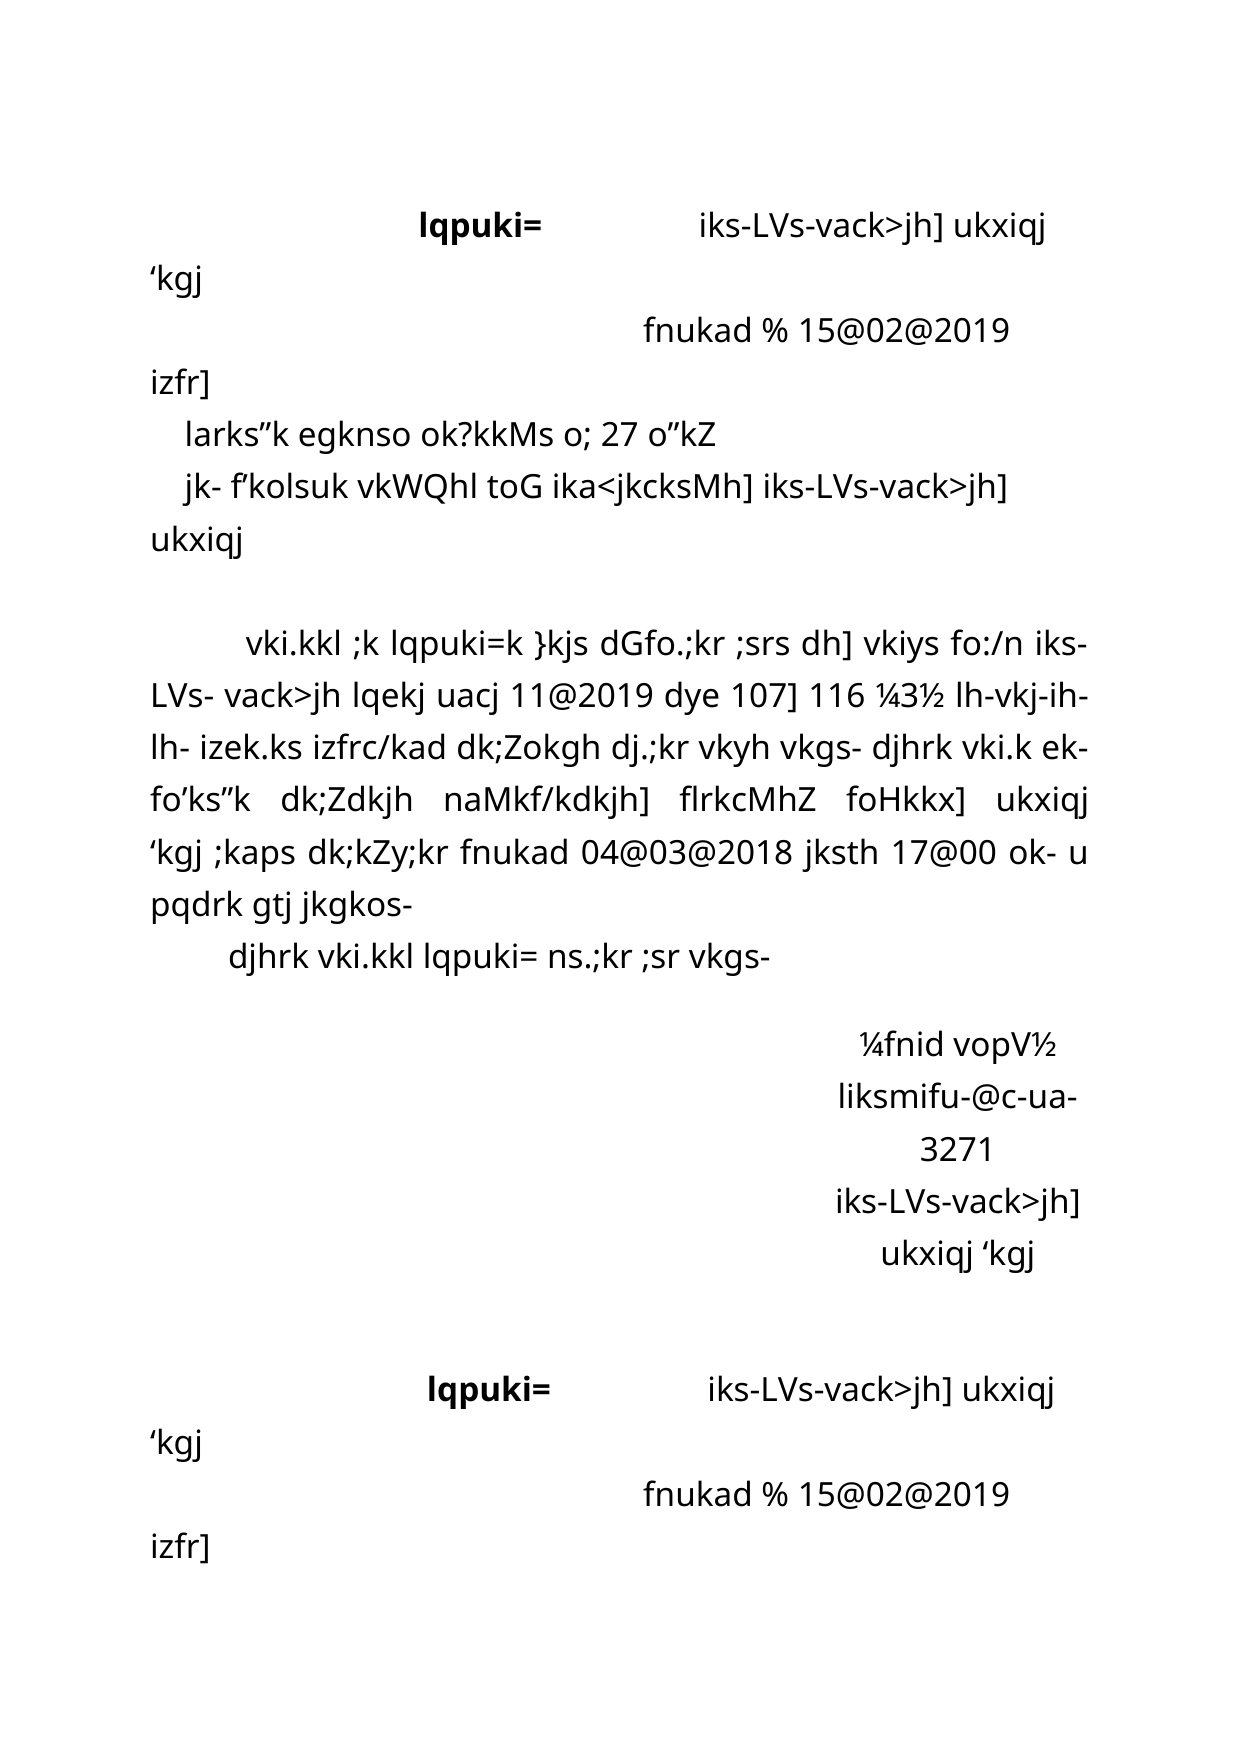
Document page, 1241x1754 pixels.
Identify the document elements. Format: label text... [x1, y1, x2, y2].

text ¼fnid vopV½ [825, 1021, 1090, 1066]
text larks”k egknso ok?kkMs o; 27 o”kZ [150, 411, 1090, 456]
text fnukad % 15@02@2019 [150, 1471, 1090, 1516]
text iks-LVs-vack>jh] ukxiqj ‘kgj [825, 1177, 1090, 1275]
text lqpuki= iks-LVs-vack>jh] ukxiqj ‘kgj [150, 202, 1090, 300]
text liksmifu-@c-ua- 3271 [825, 1073, 1090, 1171]
text izfr] [150, 1523, 1090, 1568]
text fnukad % 15@02@2019 [150, 307, 1090, 352]
text vki.kkl ;k lqpuki=k }kjs dGfo.;kr ;srs dh] vkiys fo:/n iks- LVs- vack>jh lqekj uacj 11@2019 dye 107] 116 ¼3½ lh-vkj-ih-lh- izek.ks izfrc/kad dk;Zokgh dj.;kr vkyh vkgs- djhrk vki.k ek- fo’ks”k dk;Zdkjh naMkf/kdkjh] flrkcMhZ foHkkx] ukxiqj ‘kgj ;kaps dk;kZy;kr fnukad 04@03@2018 jksth 17@00 ok- u pqdrk gtj jkgkos- [150, 620, 1090, 926]
text izfr] [150, 359, 1090, 404]
text lqpuki= iks-LVs-vack>jh] ukxiqj ‘kgj [150, 1366, 1090, 1464]
text jk- f’kolsuk vkWQhl toG ika<jkcksMh] iks-LVs-vack>jh] ukxiqj [150, 463, 1090, 561]
text djhrk vki.kkl lqpuki= ns.;kr ;sr vkgs- [150, 933, 1090, 978]
